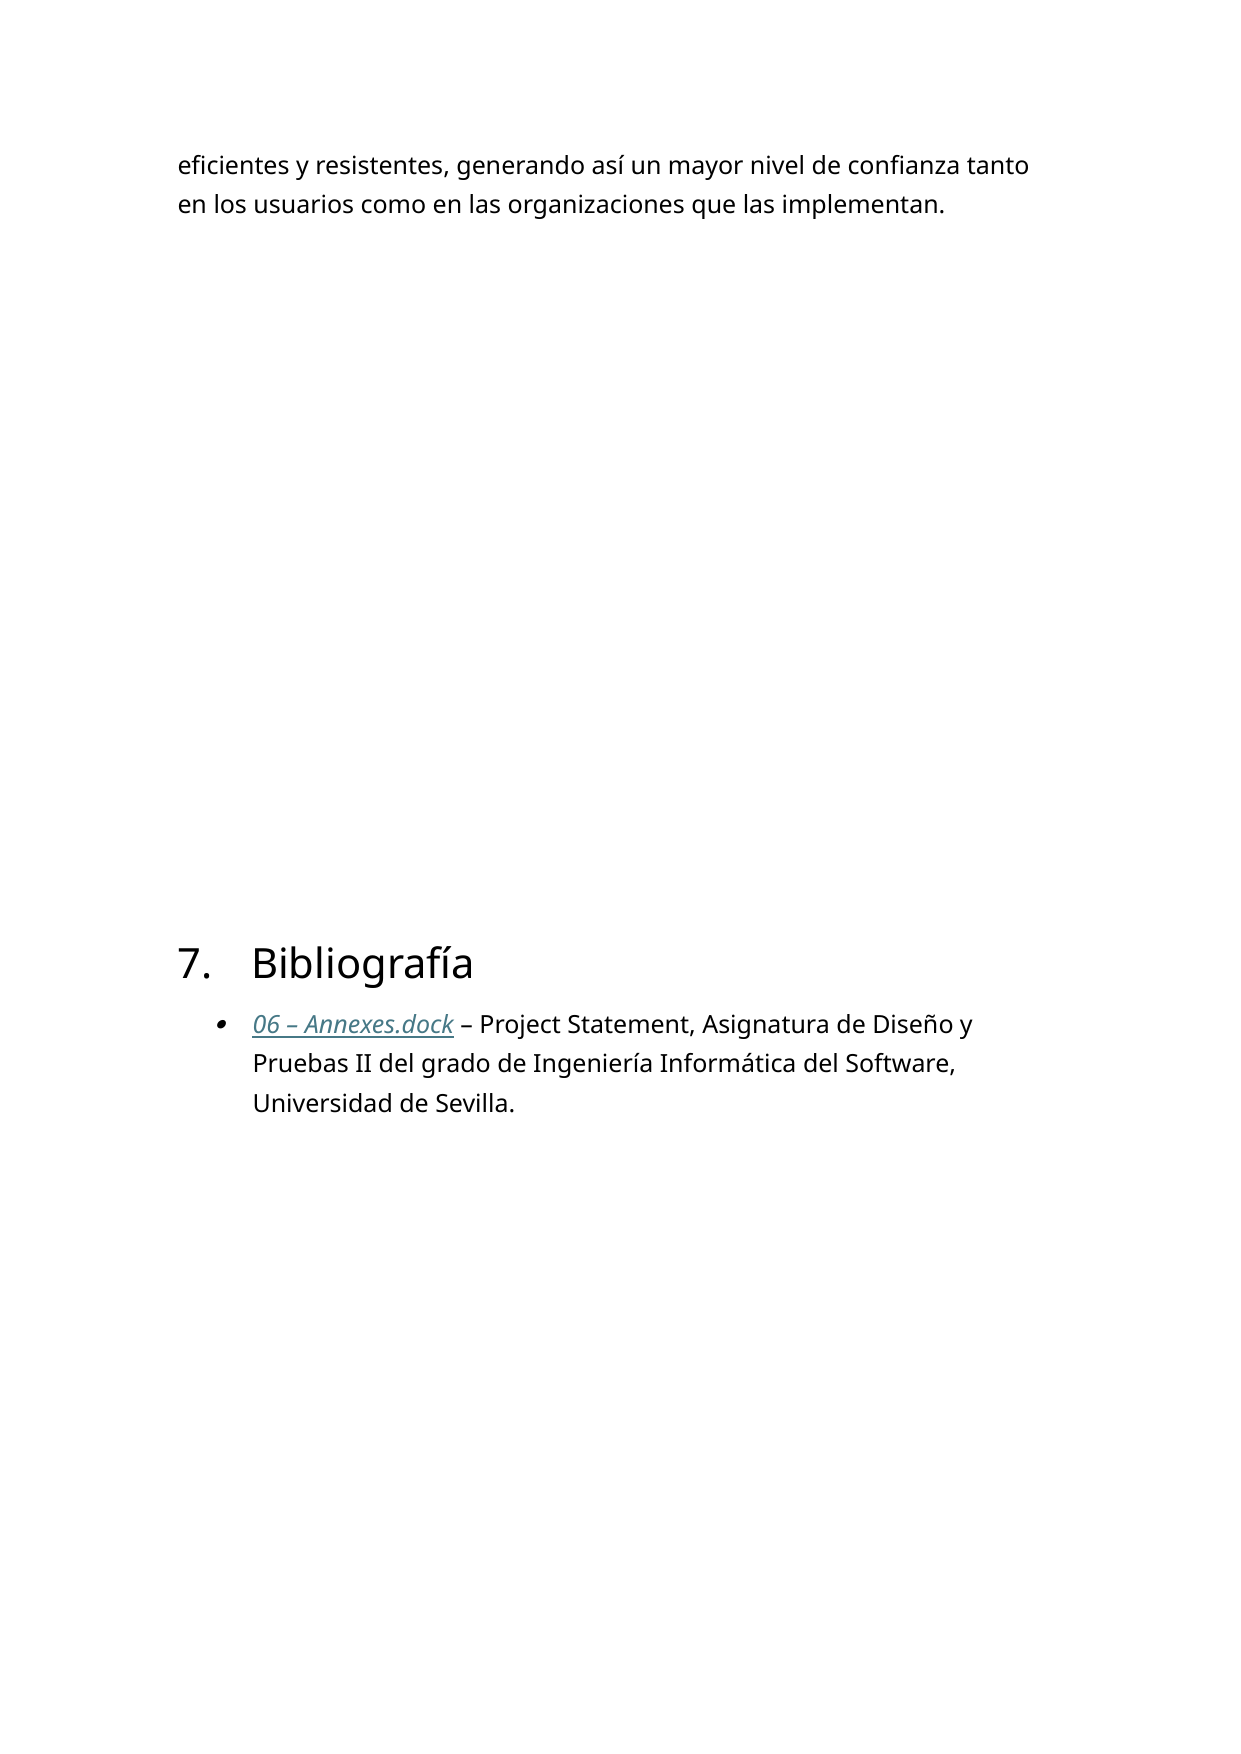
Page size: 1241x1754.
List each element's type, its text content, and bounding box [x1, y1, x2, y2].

subtitle 7. Bibliografía [177, 933, 1063, 990]
list 06 – Annexes.dock – Project Statement, Asignatura de Diseño y Pruebas II del grado de Ingeniería Informática del Software, Universidad de Sevilla. [215, 1007, 1063, 1119]
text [177, 148, 1063, 221]
